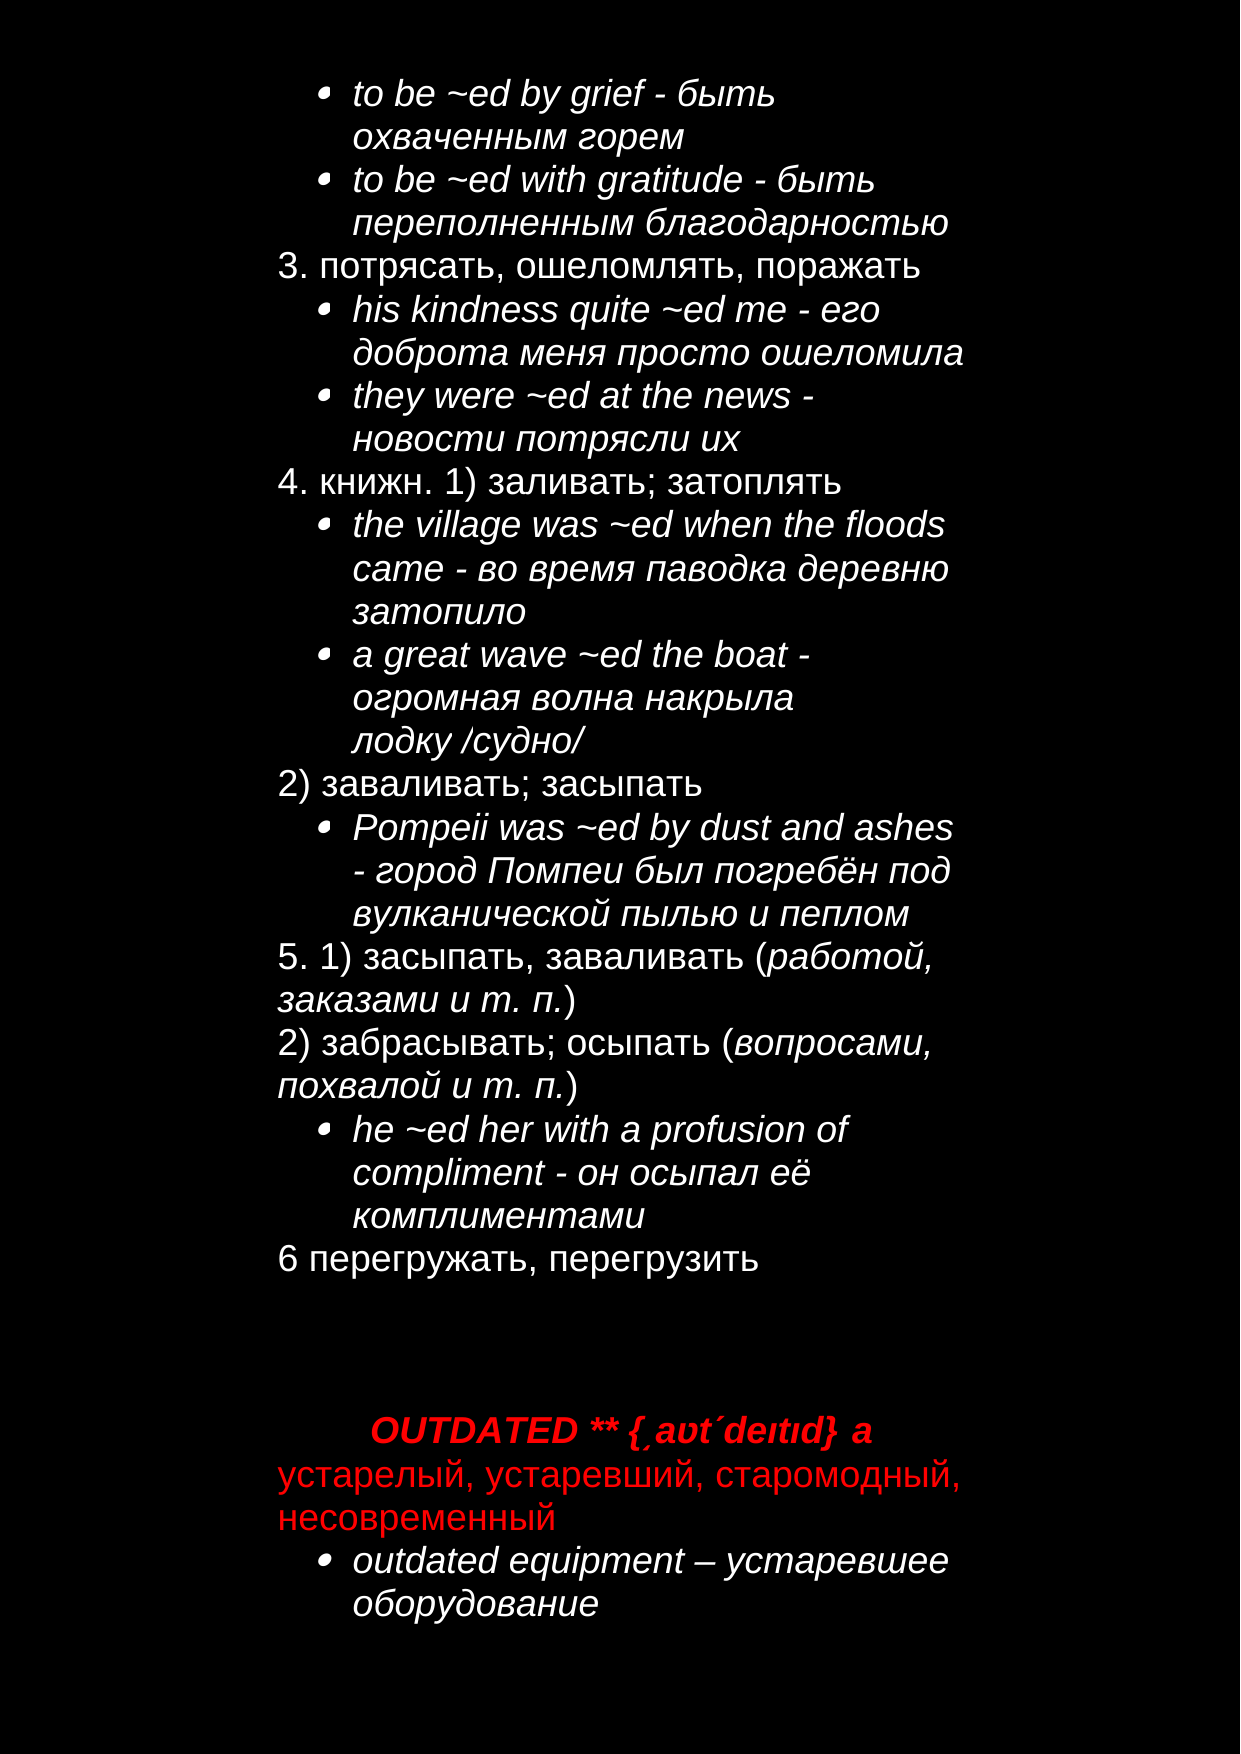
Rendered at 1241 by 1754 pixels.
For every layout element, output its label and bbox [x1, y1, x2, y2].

table_header [270, 62, 976, 1676]
